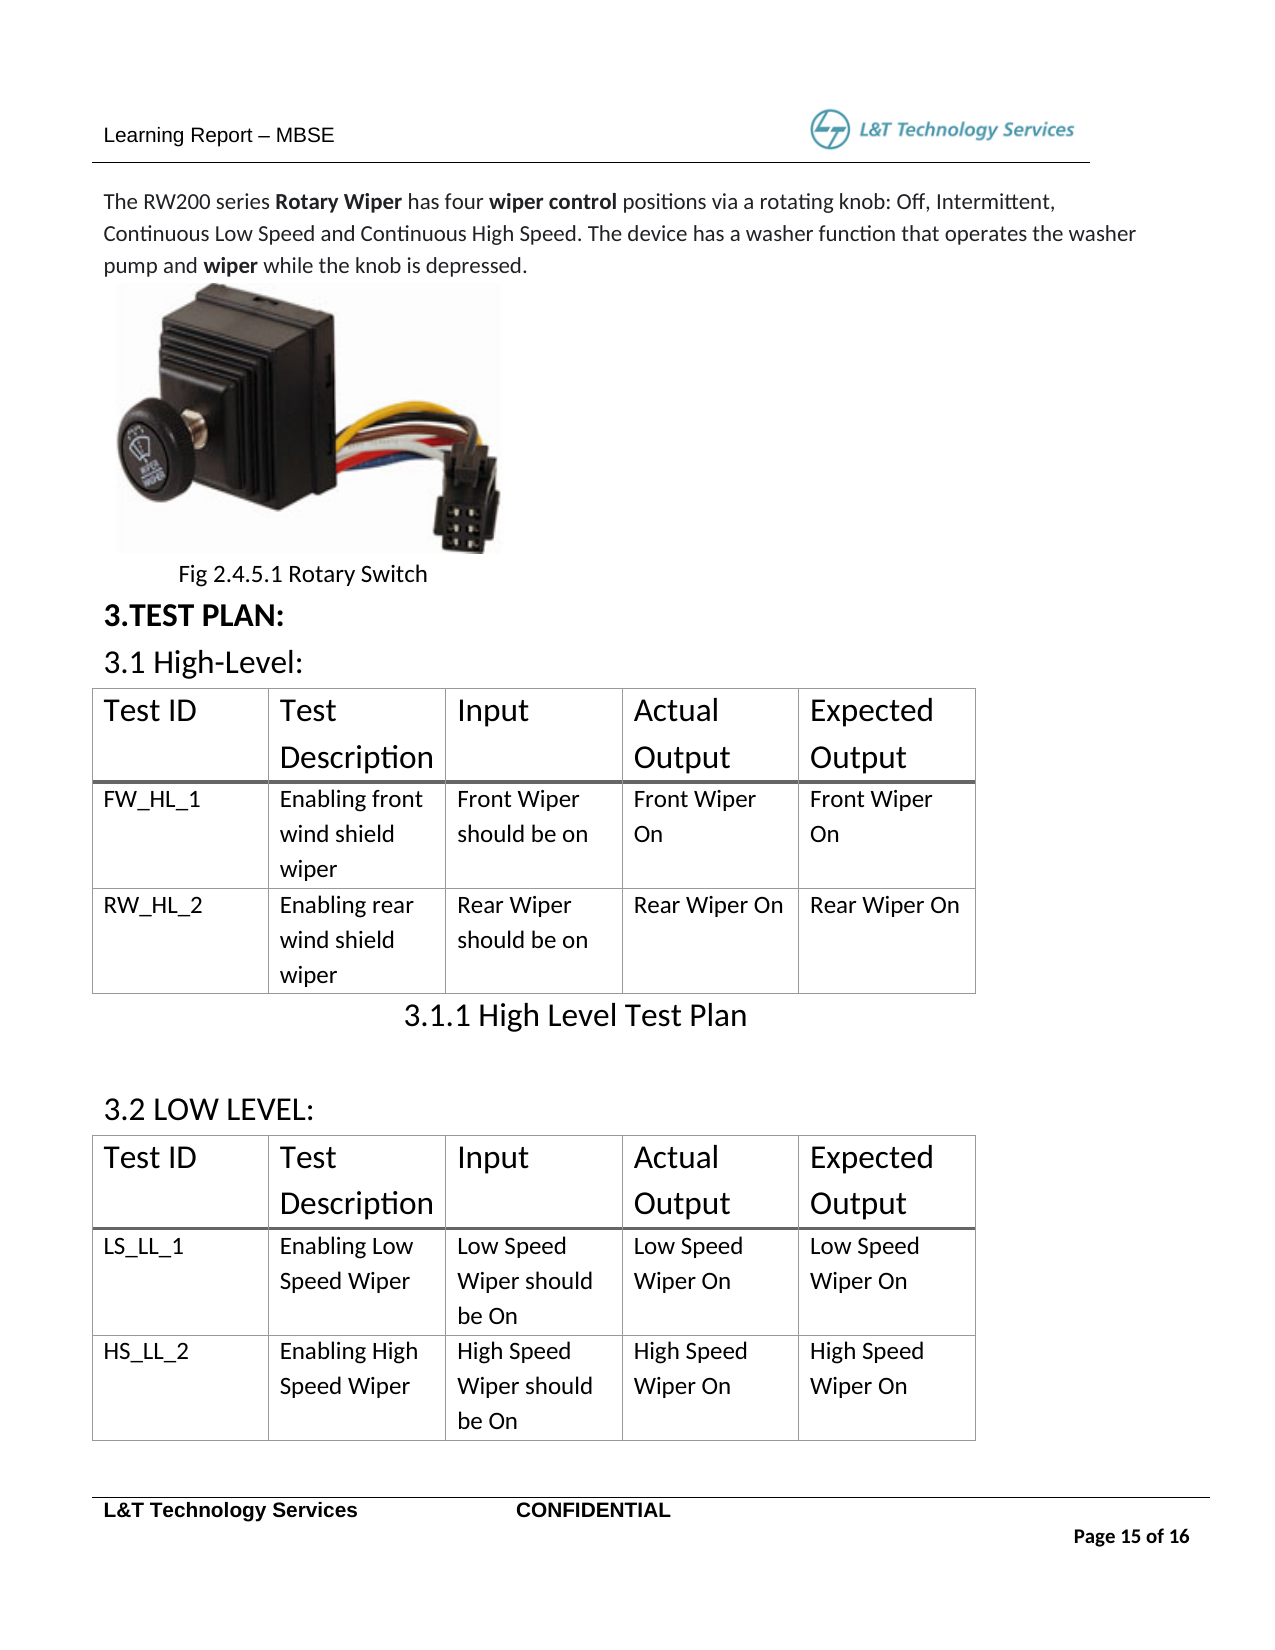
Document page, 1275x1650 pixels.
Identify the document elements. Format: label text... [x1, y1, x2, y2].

table_cell LS_LL_1 [93, 1230, 268, 1334]
table_cell RW_HL_2 [93, 889, 268, 993]
table_cell HS_LL_2 [93, 1336, 268, 1440]
table_cell Low Speed Wiper On [623, 1230, 798, 1334]
table_cell High Speed Wiper should be On [446, 1336, 622, 1440]
table_header Test ID [93, 689, 268, 780]
table_cell High Speed Wiper On [623, 1336, 798, 1440]
table_cell Front Wiper should be on [446, 784, 622, 888]
text 3.1.1 High Level Test Plan [103, 994, 1163, 1035]
table_header Input [446, 1136, 622, 1227]
picture [103, 283, 516, 554]
text 3.2 LOW LEVEL: [103, 1088, 1163, 1128]
table_cell Low Speed Wiper On [799, 1230, 975, 1334]
table_header Actual Output [623, 1136, 798, 1227]
table_cell Front Wiper On [623, 784, 798, 888]
text 3.TEST PLAN: [103, 594, 1163, 635]
table_header Actual Output [623, 689, 798, 780]
table_cell Rear Wiper On [623, 889, 798, 993]
text Fig 2.4.5.1 Rotary Switch [103, 558, 1163, 588]
table_cell Rear Wiper should be on [446, 889, 622, 993]
table_cell Enabling front wind shield wiper [269, 784, 445, 888]
text The RW200 series Rotary Wiper has four wiper control positions via a rotating knob: Off, Intermittent, Continuous Low Speed and Continuous High Speed. The device has a washer function that operates the washer pump and wiper while the knob is depressed. [103, 187, 1163, 279]
table_header Expected Output [799, 689, 975, 780]
table_header Test ID [93, 1136, 268, 1227]
table_cell Enabling High Speed Wiper [269, 1336, 445, 1440]
table_header Test Description [269, 1136, 445, 1227]
table_cell High Speed Wiper On [799, 1336, 975, 1440]
table_header Input [446, 689, 622, 780]
table_header Test Description [269, 689, 445, 780]
table_header Expected Output [799, 1136, 975, 1227]
table_cell Low Speed Wiper should be On [446, 1230, 622, 1334]
text 3.1 High-Level: [103, 641, 1163, 682]
table_cell Enabling rear wind shield wiper [269, 889, 445, 993]
table_cell Front Wiper On [799, 784, 975, 888]
table_cell FW_HL_1 [93, 784, 268, 888]
table_cell Enabling Low Speed Wiper [269, 1230, 445, 1334]
table_cell Rear Wiper On [799, 889, 975, 993]
